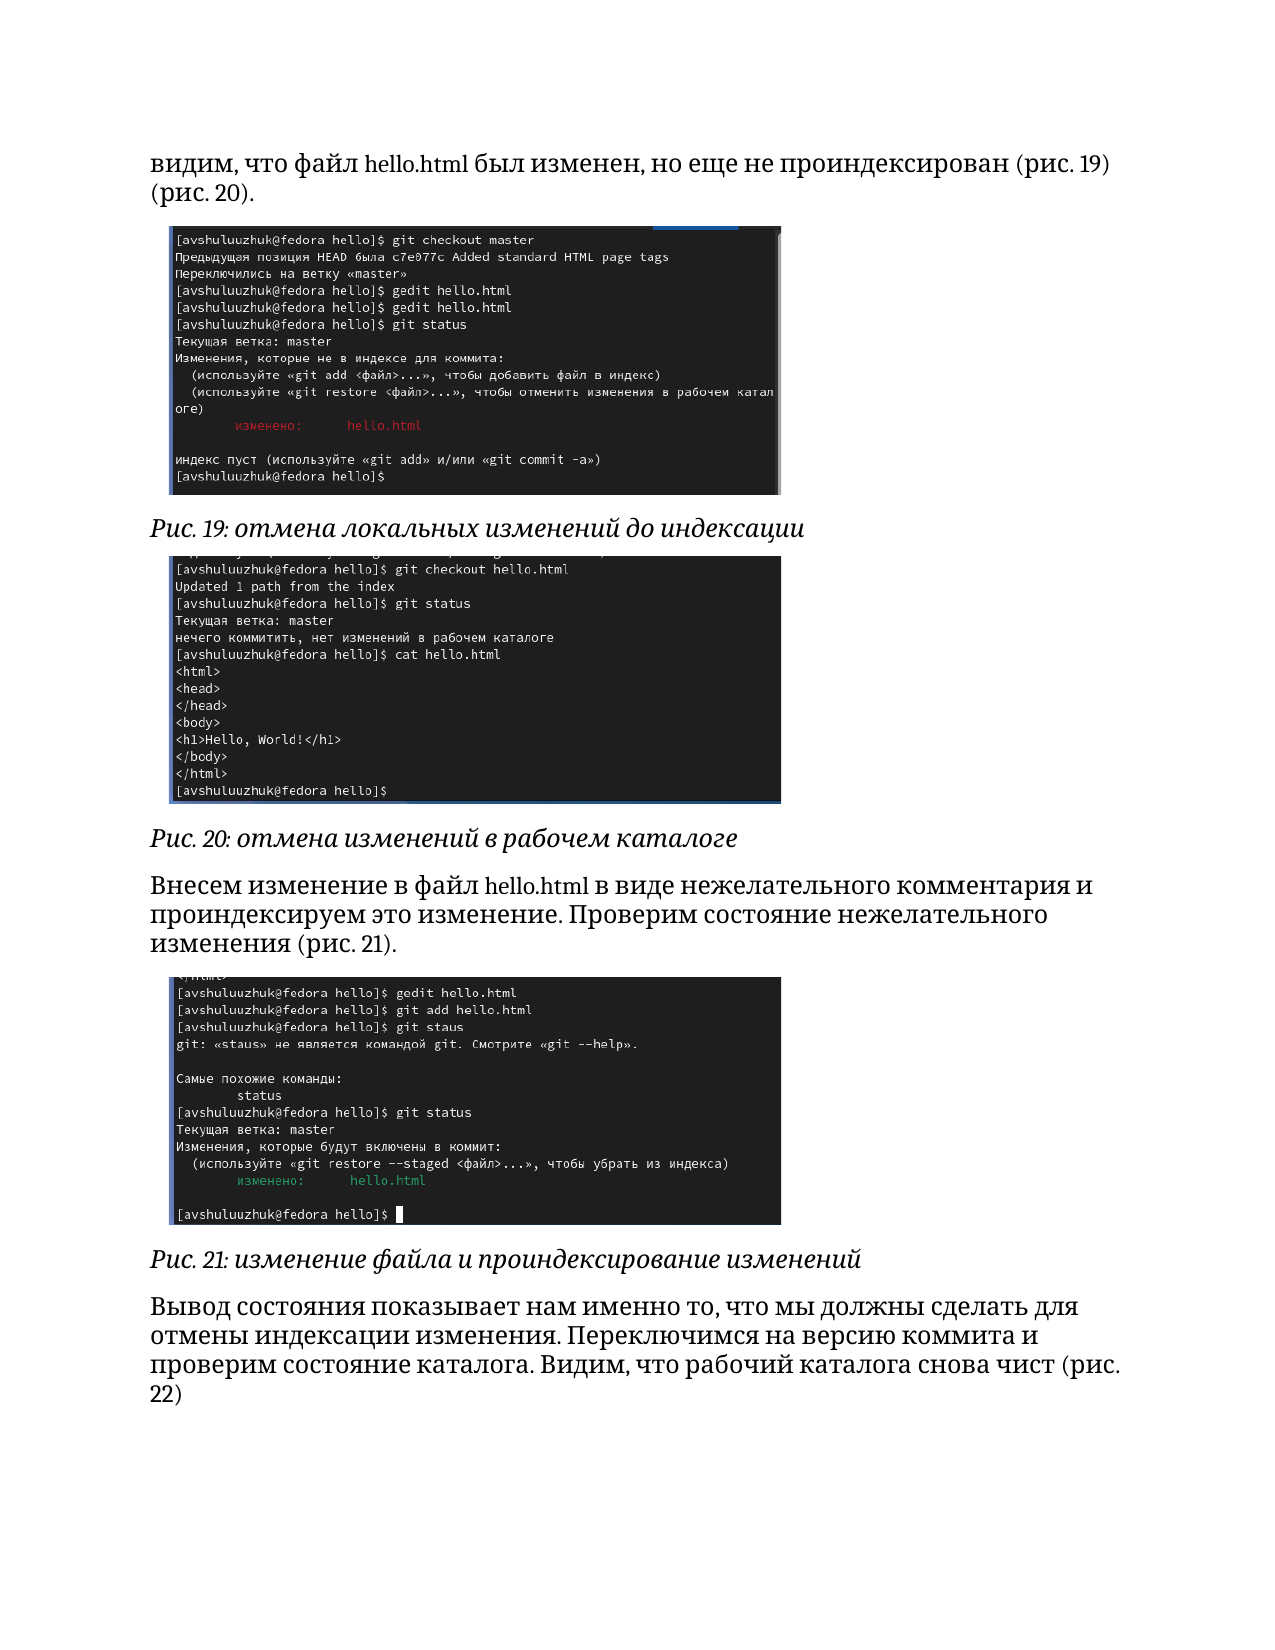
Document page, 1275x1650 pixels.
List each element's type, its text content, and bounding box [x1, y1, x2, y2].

text Рис. 20: отмена изменений в рабочем каталоге [150, 825, 1125, 853]
picture [168, 556, 782, 804]
text Вывод состояния показывает нам именно то, что мы должны сделать для отмены индексации изменения. Переключимся на версию коммита и проверим состояние каталога. Видим, что рабочий каталога снова чист (рис. 22) [150, 1293, 1125, 1408]
text Рис. 21: изменение файла и проиндексирование изменений [150, 1246, 1125, 1274]
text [150, 150, 1125, 207]
picture [168, 977, 782, 1225]
text Рис. 19: отмена локальных изменений до индексации [150, 515, 1125, 544]
picture [168, 226, 782, 495]
text Внесем изменение в файл hello.html в виде нежелательного комментария и проиндексируем это изменение. Проверим состояние нежелательного изменения (рис. 21). [150, 872, 1125, 958]
